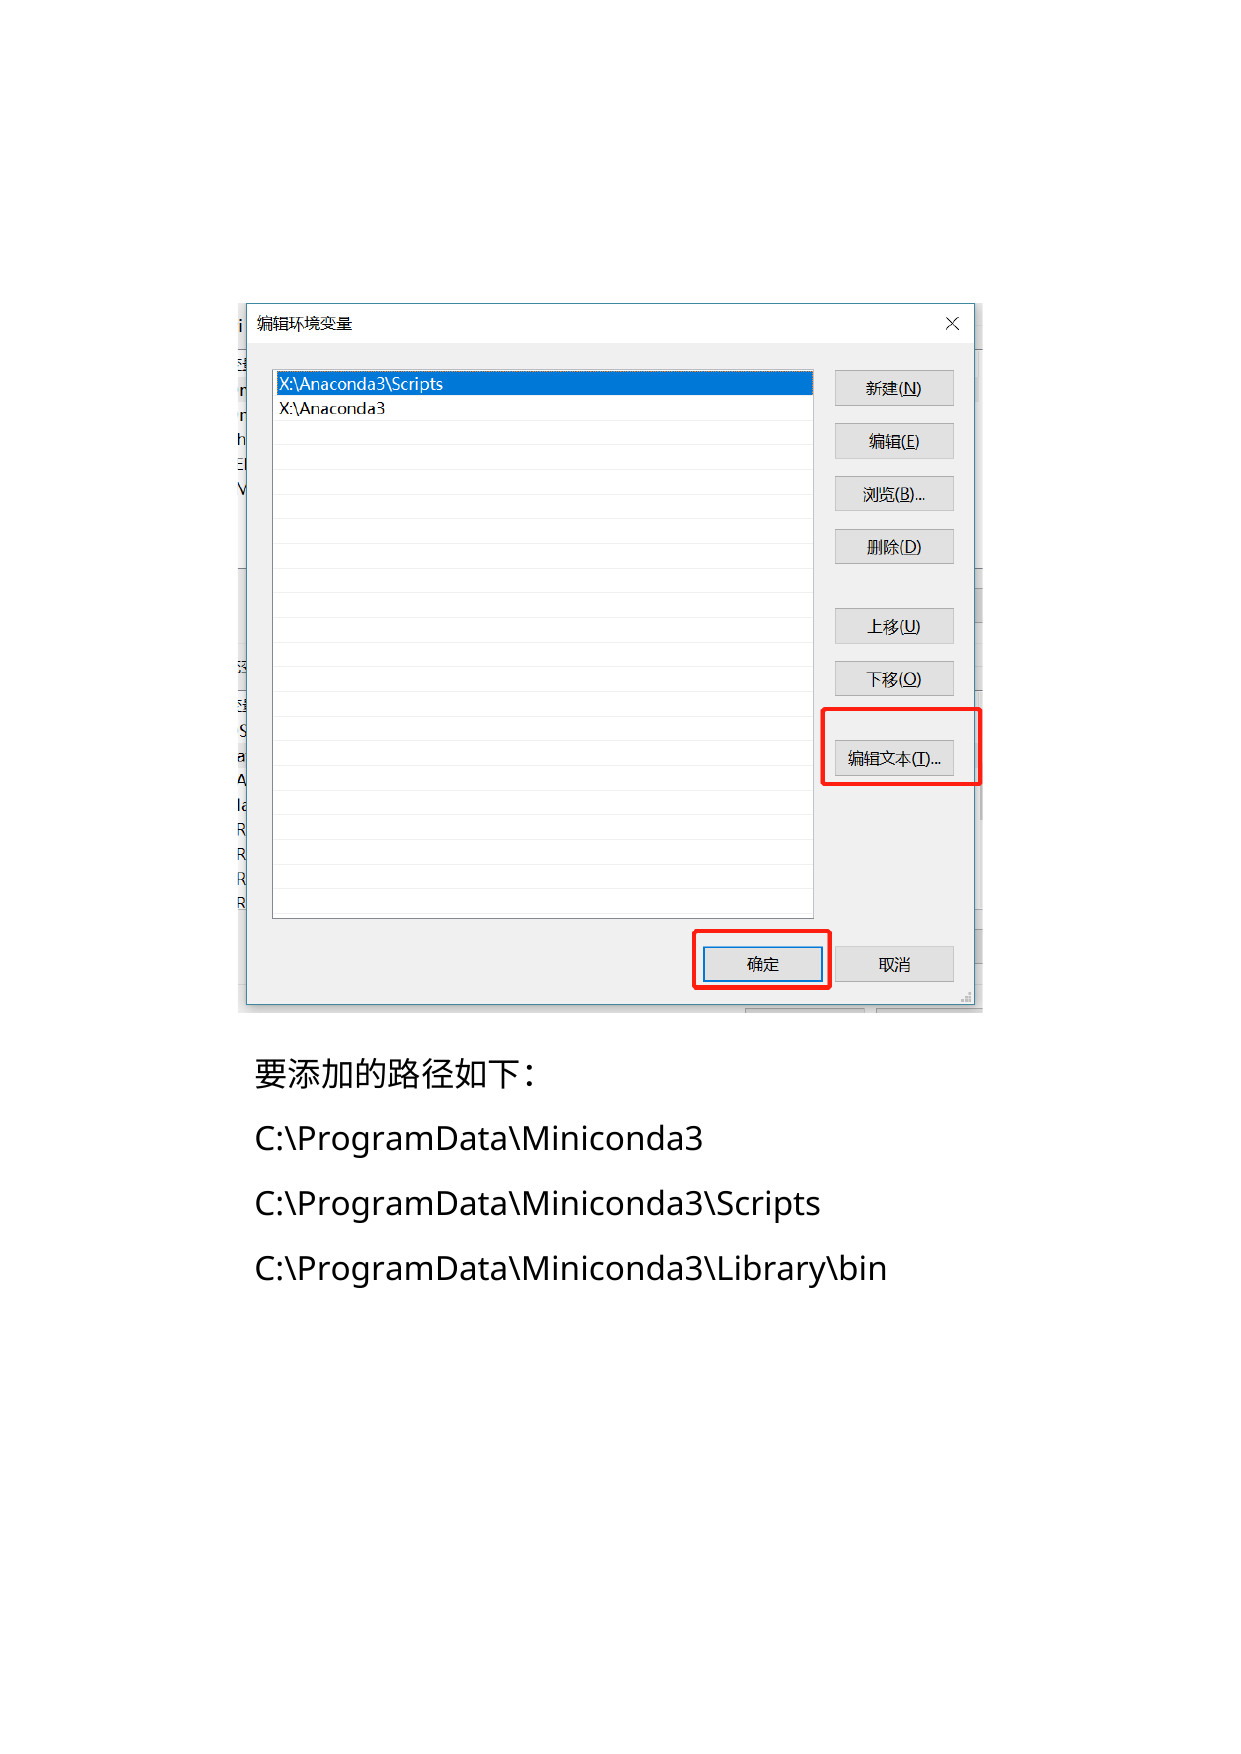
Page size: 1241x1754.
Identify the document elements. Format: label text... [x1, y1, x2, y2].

text C:\ProgramData\Miniconda3 [187, 1104, 1053, 1169]
picture [237, 303, 983, 1013]
text C:\ProgramData\Miniconda3\Scripts [187, 1169, 1053, 1234]
text C:\ProgramData\Miniconda3\Library\bin [187, 1234, 1053, 1299]
